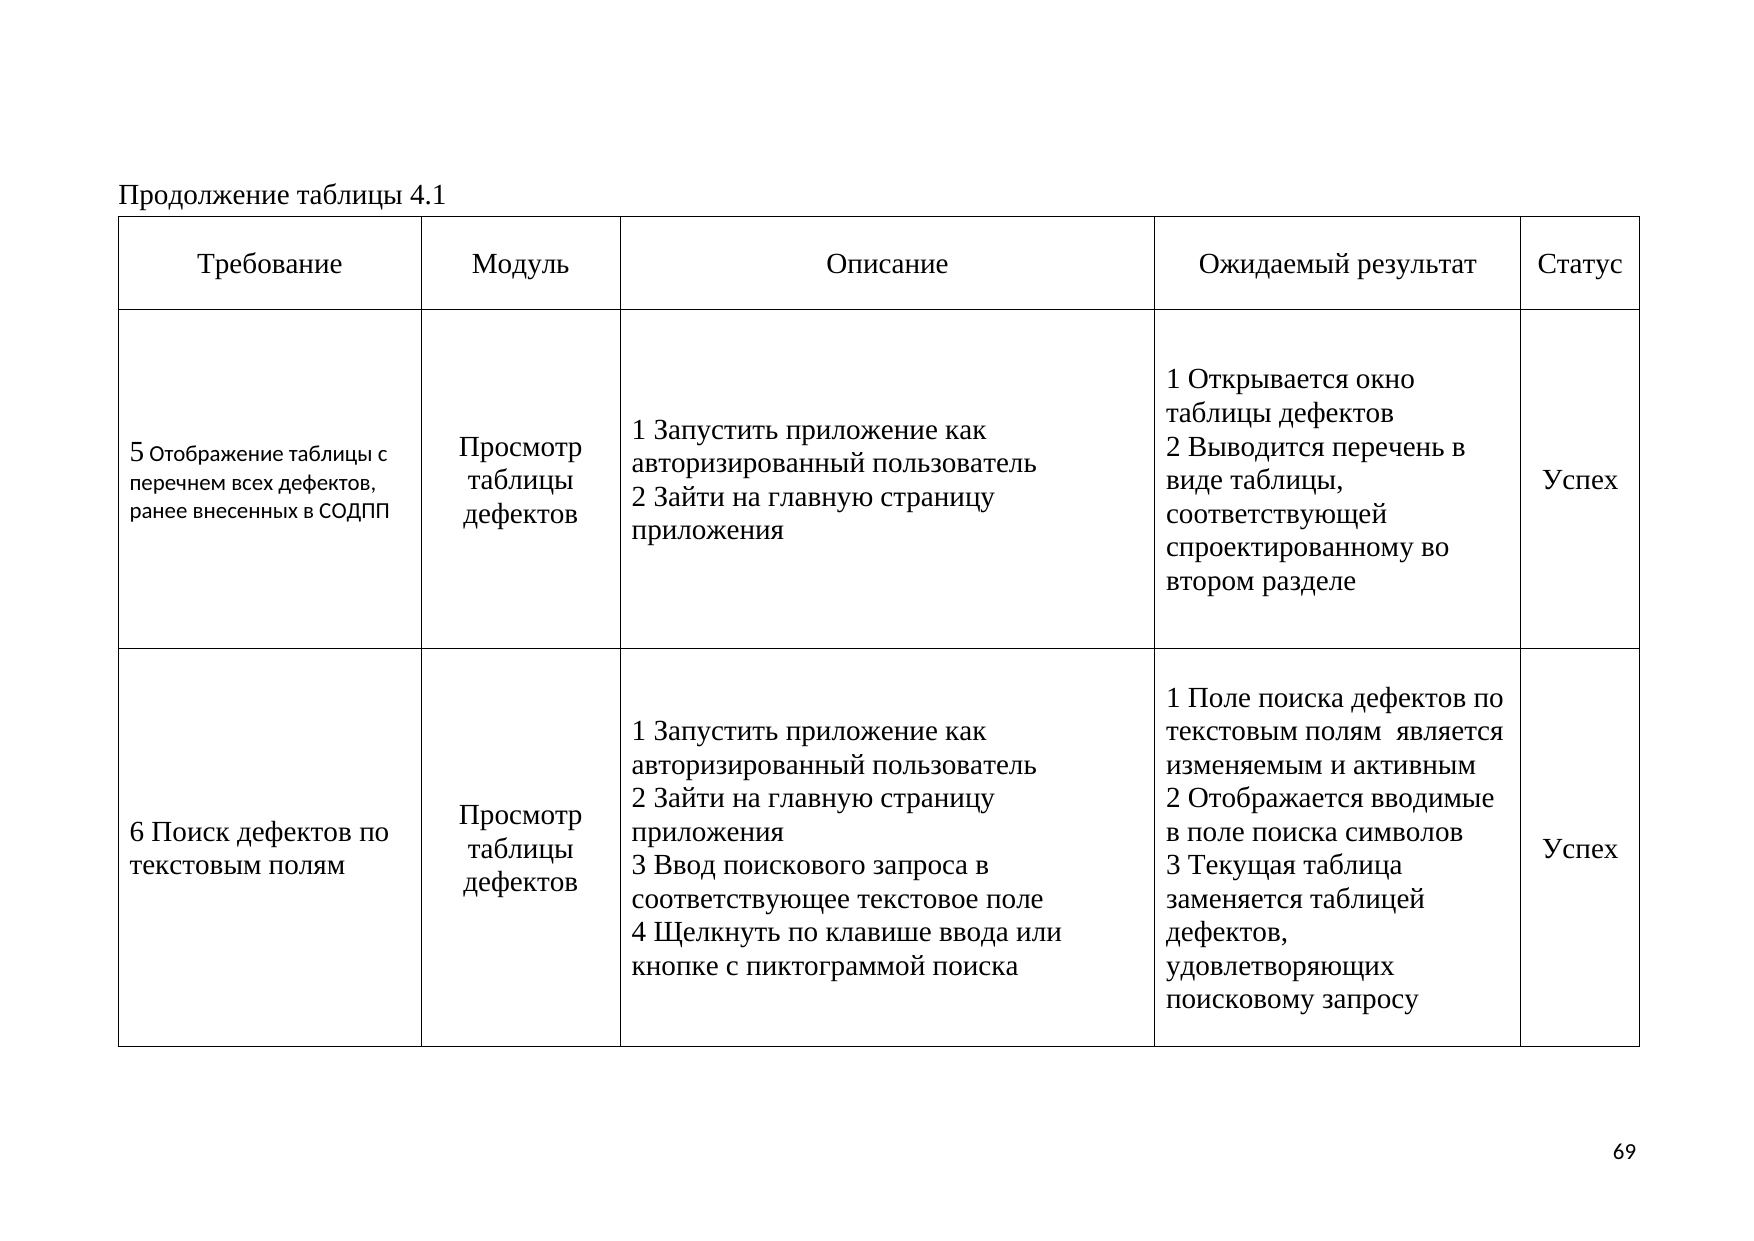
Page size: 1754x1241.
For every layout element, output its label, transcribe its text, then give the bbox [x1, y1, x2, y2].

table_cell Просмотр таблицы дефектов [422, 649, 620, 1046]
table_header Описание [621, 217, 1154, 309]
table_cell 1 Запустить приложение как авторизированный пользователь 2 Зайти на главную страницу приложения 3 Ввод поискового запроса в соответствующее текстовое поле 4 Щелкнуть по клавише ввода или кнопке с пиктограммой поиска [621, 649, 1154, 1046]
table_cell 6 Поиск дефектов по текстовым полям [119, 649, 421, 1046]
table_header Модуль [422, 217, 620, 309]
table_cell Успех [1521, 649, 1639, 1046]
table_header Ожидаемый результат [1155, 217, 1520, 309]
table_cell 1 Поле поиска дефектов по текстовым полям является изменяемым и активным 2 Отображается вводимые в поле поиска символов 3 Текущая таблица заменяется таблицей дефектов, удовлетворяющих поисковому запросу [1155, 649, 1520, 1046]
table_cell Успех [1521, 310, 1639, 648]
table_cell 5 Отображение таблицы с перечнем всех дефектов, ранее внесенных в СОДПП [119, 310, 421, 648]
text Продолжение таблицы 4.1 [118, 177, 1636, 211]
table_header Статус [1521, 217, 1639, 309]
table_cell 1 Открывается окно таблицы дефектов 2 Выводится перечень в виде таблицы, соответствующей спроектированному во втором разделе [1155, 310, 1520, 648]
table_cell 1 Запустить приложение как авторизированный пользователь 2 Зайти на главную страницу приложения [621, 310, 1154, 648]
table_header Требование [119, 217, 421, 309]
table_cell Просмотр таблицы дефектов [422, 310, 620, 648]
